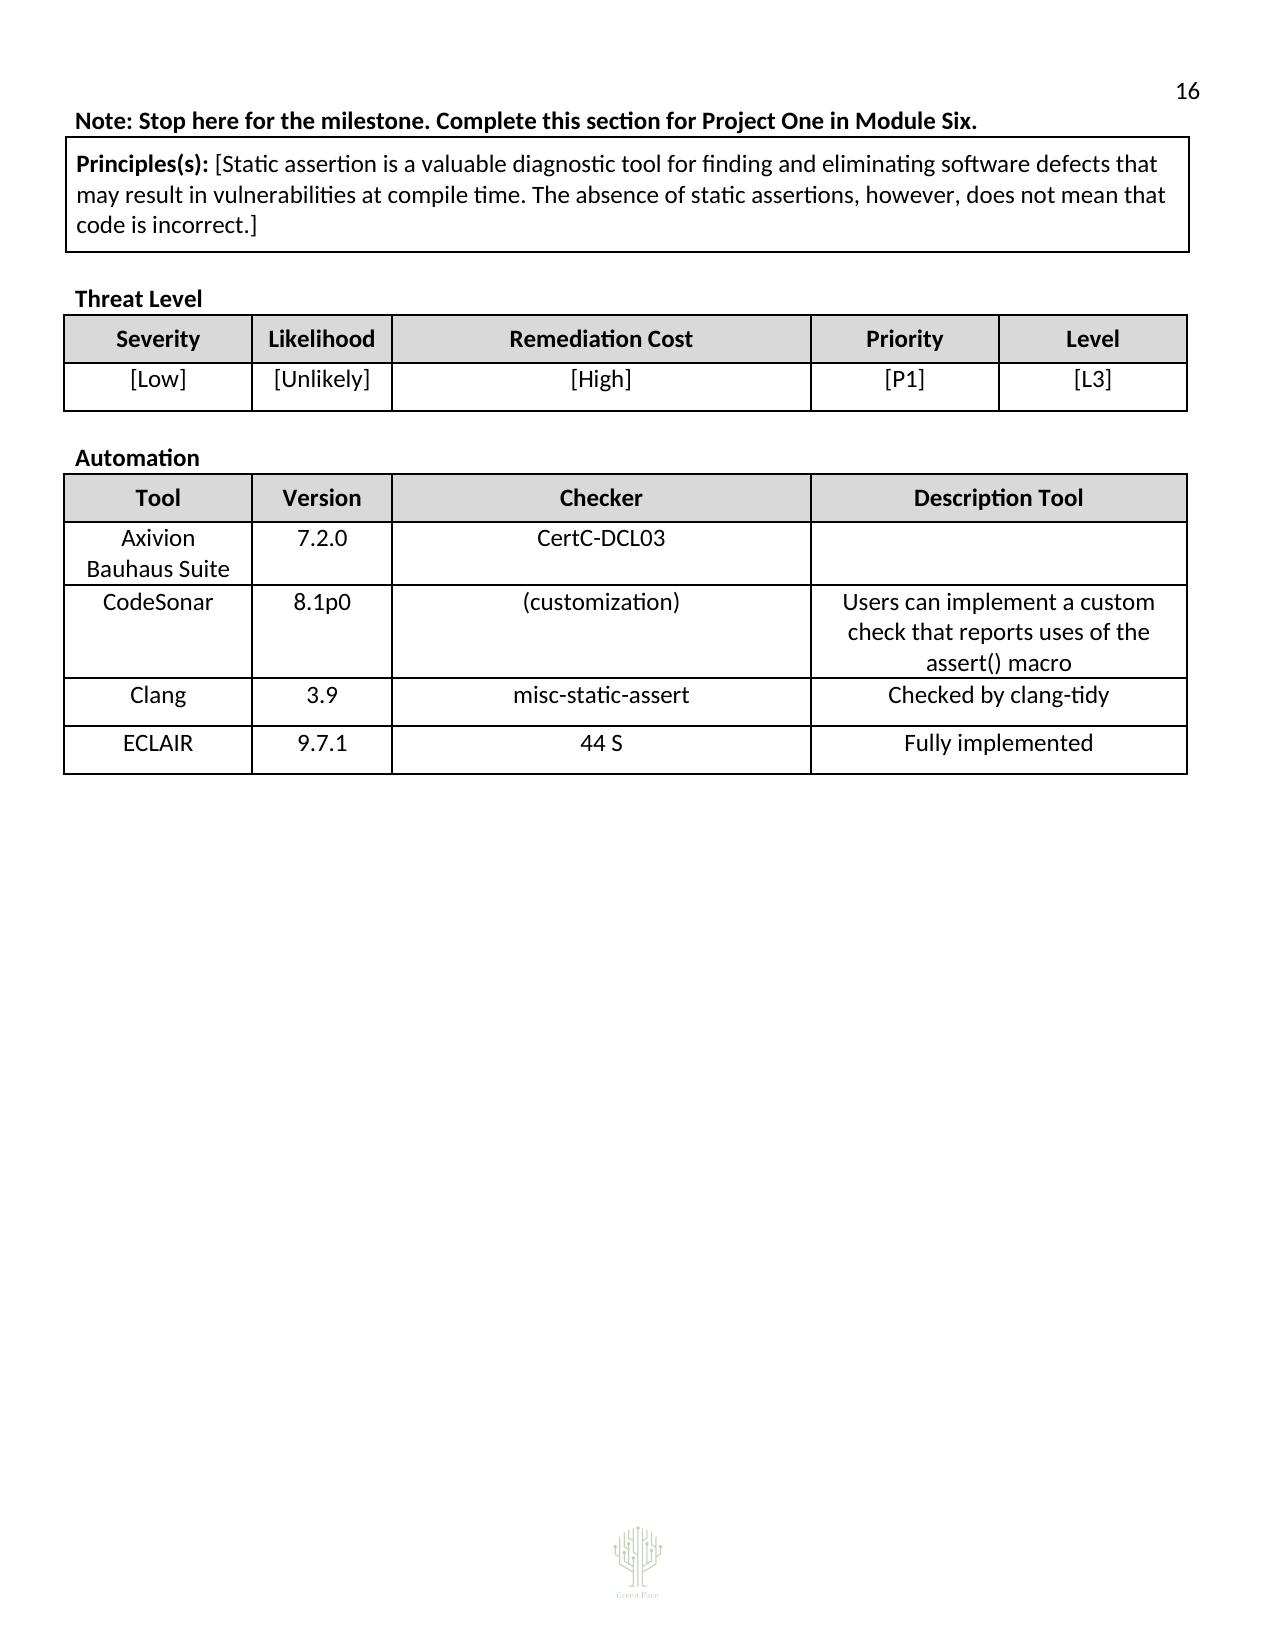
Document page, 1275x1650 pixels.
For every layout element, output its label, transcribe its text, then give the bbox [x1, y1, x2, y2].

table_cell 9.7.1 [253, 727, 391, 773]
table_header Likelihood [253, 316, 391, 362]
text Note: Stop here for the milestone. Complete this section for Project One in Module Six. [75, 106, 1200, 136]
text Automation [75, 442, 1200, 473]
table_cell CodeSonar [65, 586, 251, 677]
table_cell [Unlikely] [253, 364, 391, 409]
table_header Tool [65, 475, 251, 521]
table_header Checker [393, 475, 810, 521]
table_cell (customization) [393, 586, 810, 677]
table_cell [L3] [1000, 364, 1186, 409]
table_cell misc-static-assert [393, 679, 810, 725]
table_cell [High] [393, 364, 810, 409]
table_cell Users can implement a custom check that reports uses of the assert() macro [812, 586, 1186, 677]
table_cell CertC-DCL03 [393, 523, 810, 584]
table_cell Fully implemented [812, 727, 1186, 773]
table_header Version [253, 475, 391, 521]
table_header Severity [65, 316, 251, 362]
table_header Level [1000, 316, 1186, 362]
table_cell 8.1p0 [253, 586, 391, 677]
table_cell 3.9 [253, 679, 391, 725]
table_cell [P1] [812, 364, 998, 409]
table_header Remediation Cost [393, 316, 810, 362]
table_cell Axivion Bauhaus Suite [65, 523, 251, 584]
table_cell [Low] [65, 364, 251, 409]
table_cell ECLAIR [65, 727, 251, 773]
table_cell [812, 523, 1186, 584]
table_header Principles(s): [Static assertion is a valuable diagnostic tool for finding and eliminating software defects that may result in vulnerabilities at compile time. The absence of static assertions, however, does not mean that code is incorrect.] [67, 138, 1188, 251]
text Threat Level [75, 283, 1200, 314]
table_cell 7.2.0 [253, 523, 391, 584]
picture [605, 1521, 670, 1606]
table_header Description Tool [812, 475, 1186, 521]
table_cell Clang [65, 679, 251, 725]
table_header Priority [812, 316, 998, 362]
table_cell Checked by clang-tidy [812, 679, 1186, 725]
table_cell 44 S [393, 727, 810, 773]
